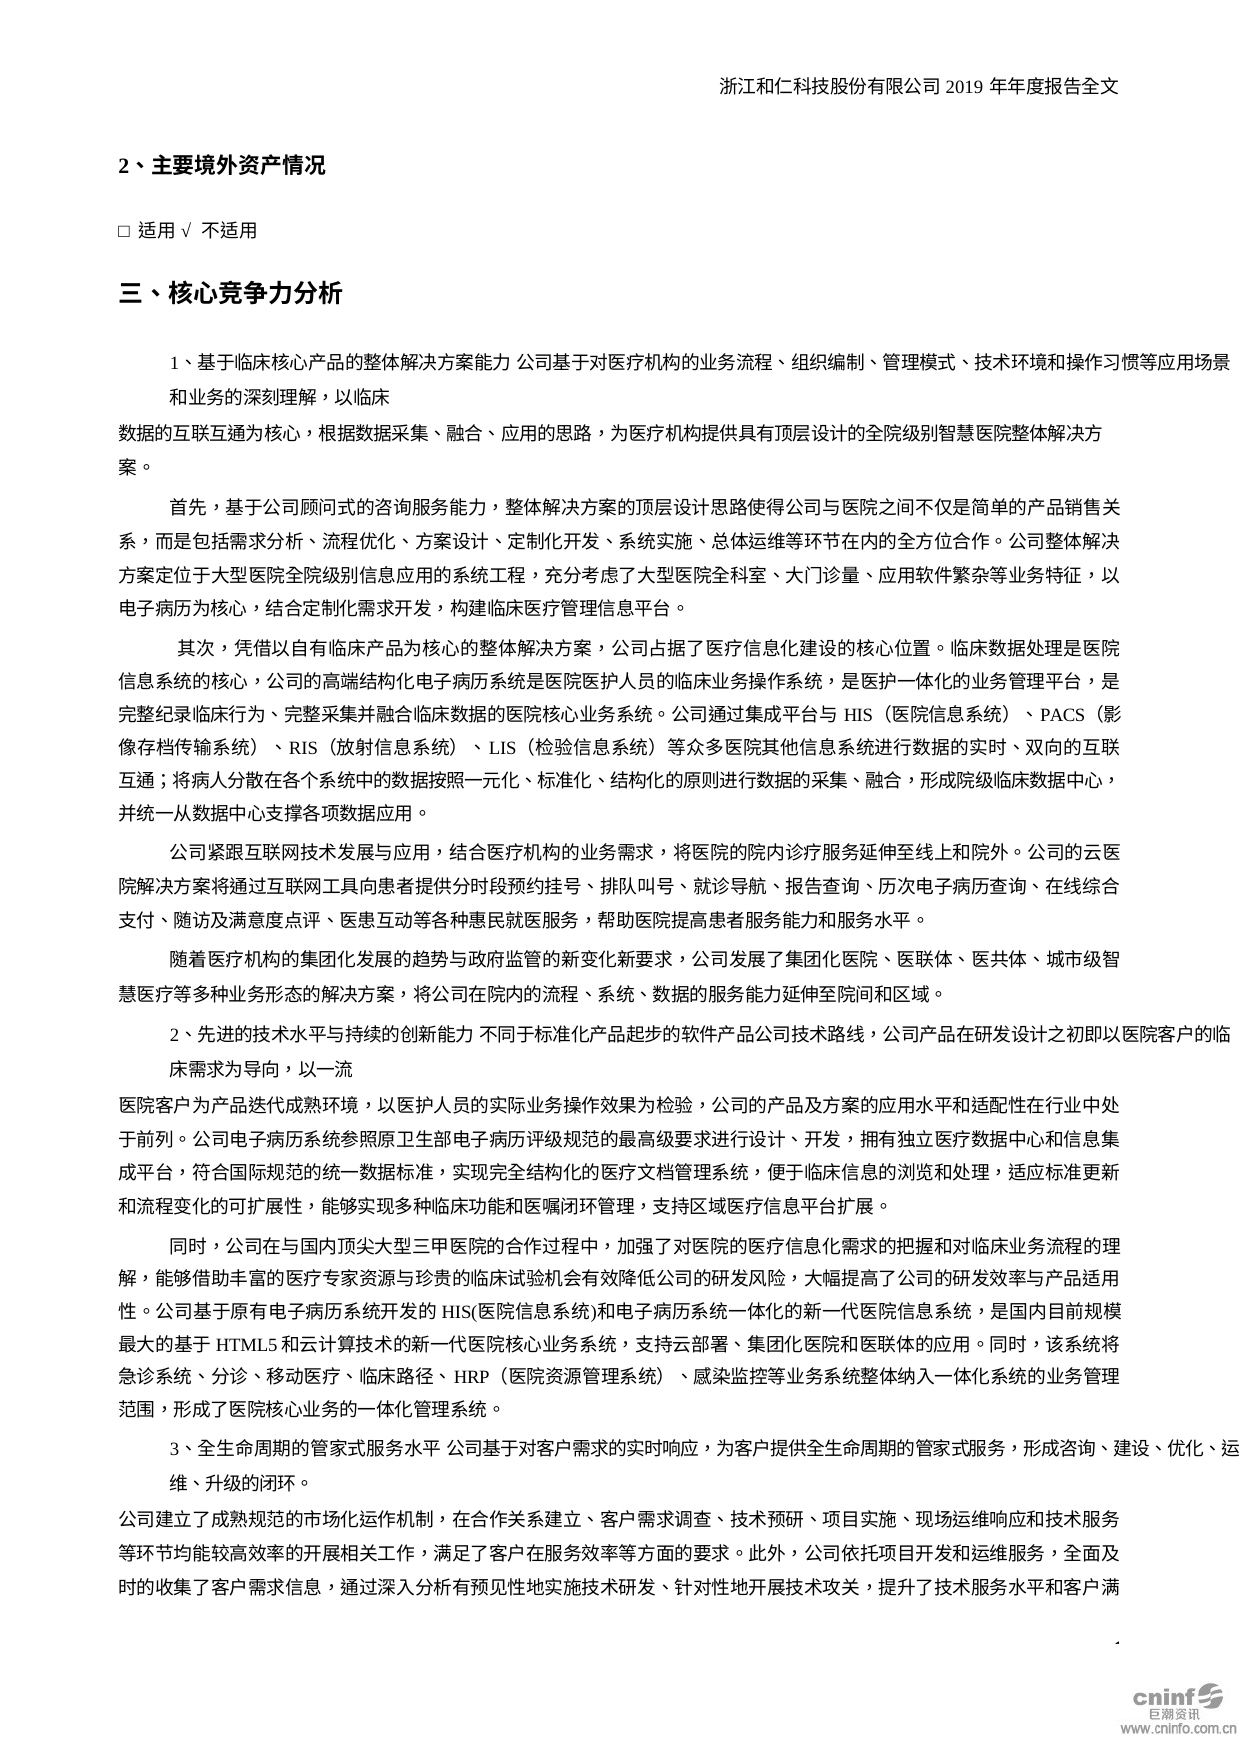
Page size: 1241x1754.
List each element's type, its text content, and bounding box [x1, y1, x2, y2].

text 3、全生命周期的管家式服务水平 公司基于对客户需求的实时响应，为客户提供全生命周期的管家式服务，形成咨询、建设、优化、运维、升级的闭环。 [169, 1435, 1240, 1496]
text 数据的互联互通为核心，根据数据采集、融合、应用的思路，为医疗机构提供具有顶层设计的全院级别智慧医院整体解决方 案。 [118, 420, 1132, 480]
text 2、先进的技术水平与持续的创新能力 不同于标准化产品起步的软件产品公司技术路线，公司产品在研发设计之初即以医院客户的临床需求为导向，以一流 [169, 1021, 1240, 1082]
subtitle 三、核心竞争力分析 [118, 276, 1240, 310]
text 1、基于临床核心产品的整体解决方案能力 公司基于对医疗机构的业务流程、组织编制、管理模式、技术环境和操作习惯等应用场景和业务的深刻理解，以临床 [169, 349, 1240, 410]
text □ 适用 √ 不适用 [118, 218, 1240, 243]
subtitle 2、主要境外资产情况 [118, 150, 1240, 180]
text 首先，基于公司顾问式的咨询服务能力，整体解决方案的顶层设计思路使得公司与医院之间不仅是简单的产品销售关 系，而是包括需求分析、流程优化、方案设计、定制化开发、系统实施、总体运维等环节在内的全方位合作。公司整体解决 方案定位于大型医院全院级别信息应用的系统工程，充分考虑了大型医院全科室、大门诊量、应用软件繁杂等业务特征，以 电子病历为核心，结合定制化需求开发，构建临床医疗管理信息平台。 [118, 494, 1123, 621]
text 随着医疗机构的集团化发展的趋势与政府监管的新变化新要求，公司发展了集团化医院、医联体、医共体、城市级智 慧医疗等多种业务形态的解决方案，将公司在院内的流程、系统、数据的服务能力延伸至院间和区域。 [118, 947, 1123, 1007]
text 医院客户为产品迭代成熟环境，以医护人员的实际业务操作效果为检验，公司的产品及方案的应用水平和适配性在行业中处 于前列。公司电子病历系统参照原卫生部电子病历评级规范的最高级要求进行设计、开发，拥有独立医疗数据中心和信息集 成平台，符合国际规范的统一数据标准，实现完全结构化的医疗文档管理系统，便于临床信息的浏览和处理，适应标准更新 和流程变化的可扩展性，能够实现多种临床功能和医嘱闭环管理，支持区域医疗信息平台扩展。 [118, 1092, 1123, 1219]
text 公司紧跟互联网技术发展与应用，结合医疗机构的业务需求，将医院的院内诊疗服务延伸至线上和院外。公司的云医 院解决方案将通过互联网工具向患者提供分时段预约挂号、排队叫号、就诊导航、报告查询、历次电子病历查询、在线综合 支付、随访及满意度点评、医患互动等各种惠民就医服务，帮助医院提高患者服务能力和服务水平。 [118, 839, 1123, 933]
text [118, 1506, 1123, 1599]
text 其次，凭借以自有临床产品为核心的整体解决方案，公司占据了医疗信息化建设的核心位置。临床数据处理是医院 信息系统的核心，公司的高端结构化电子病历系统是医院医护人员的临床业务操作系统，是医护一体化的业务管理平台，是 完整纪录临床行为、完整采集并融合临床数据的医院核心业务系统。公司通过集成平台与HIS（医院信息系统）、PACS（影 像存档传输系统）、RIS（放射信息系统）、LIS（检验信息系统）等众多医院其他信息系统进行数据的实时、双向的互联 互通；将病人分散在各个系统中的数据按照一元化、标准化、结构化的原则进行数据的采集、融合，形成院级临床数据中心， 并统一从数据中心支撑各项数据应用。 [118, 635, 1123, 826]
text 同时，公司在与国内顶尖大型三甲医院的合作过程中，加强了对医院的医疗信息化需求的把握和对临床业务流程的理 解，能够借助丰富的医疗专家资源与珍贵的临床试验机会有效降低公司的研发风险，大幅提高了公司的研发效率与产品适用 性。公司基于原有电子病历系统开发的HIS(医院信息系统)和电子病历系统一体化的新一代医院信息系统，是国内目前规模 最大的基于HTML5和云计算技术的新一代医院核心业务系统，支持云部署、集团化医院和医联体的应用。同时，该系统将 急诊系统、分诊、移动医疗、临床路径、HRP（医院资源管理系统）、感染监控等业务系统整体纳入一体化系统的业务管理 范围，形成了医院核心业务的一体化管理系统。 [118, 1233, 1123, 1422]
picture [1115, 1680, 1240, 1737]
